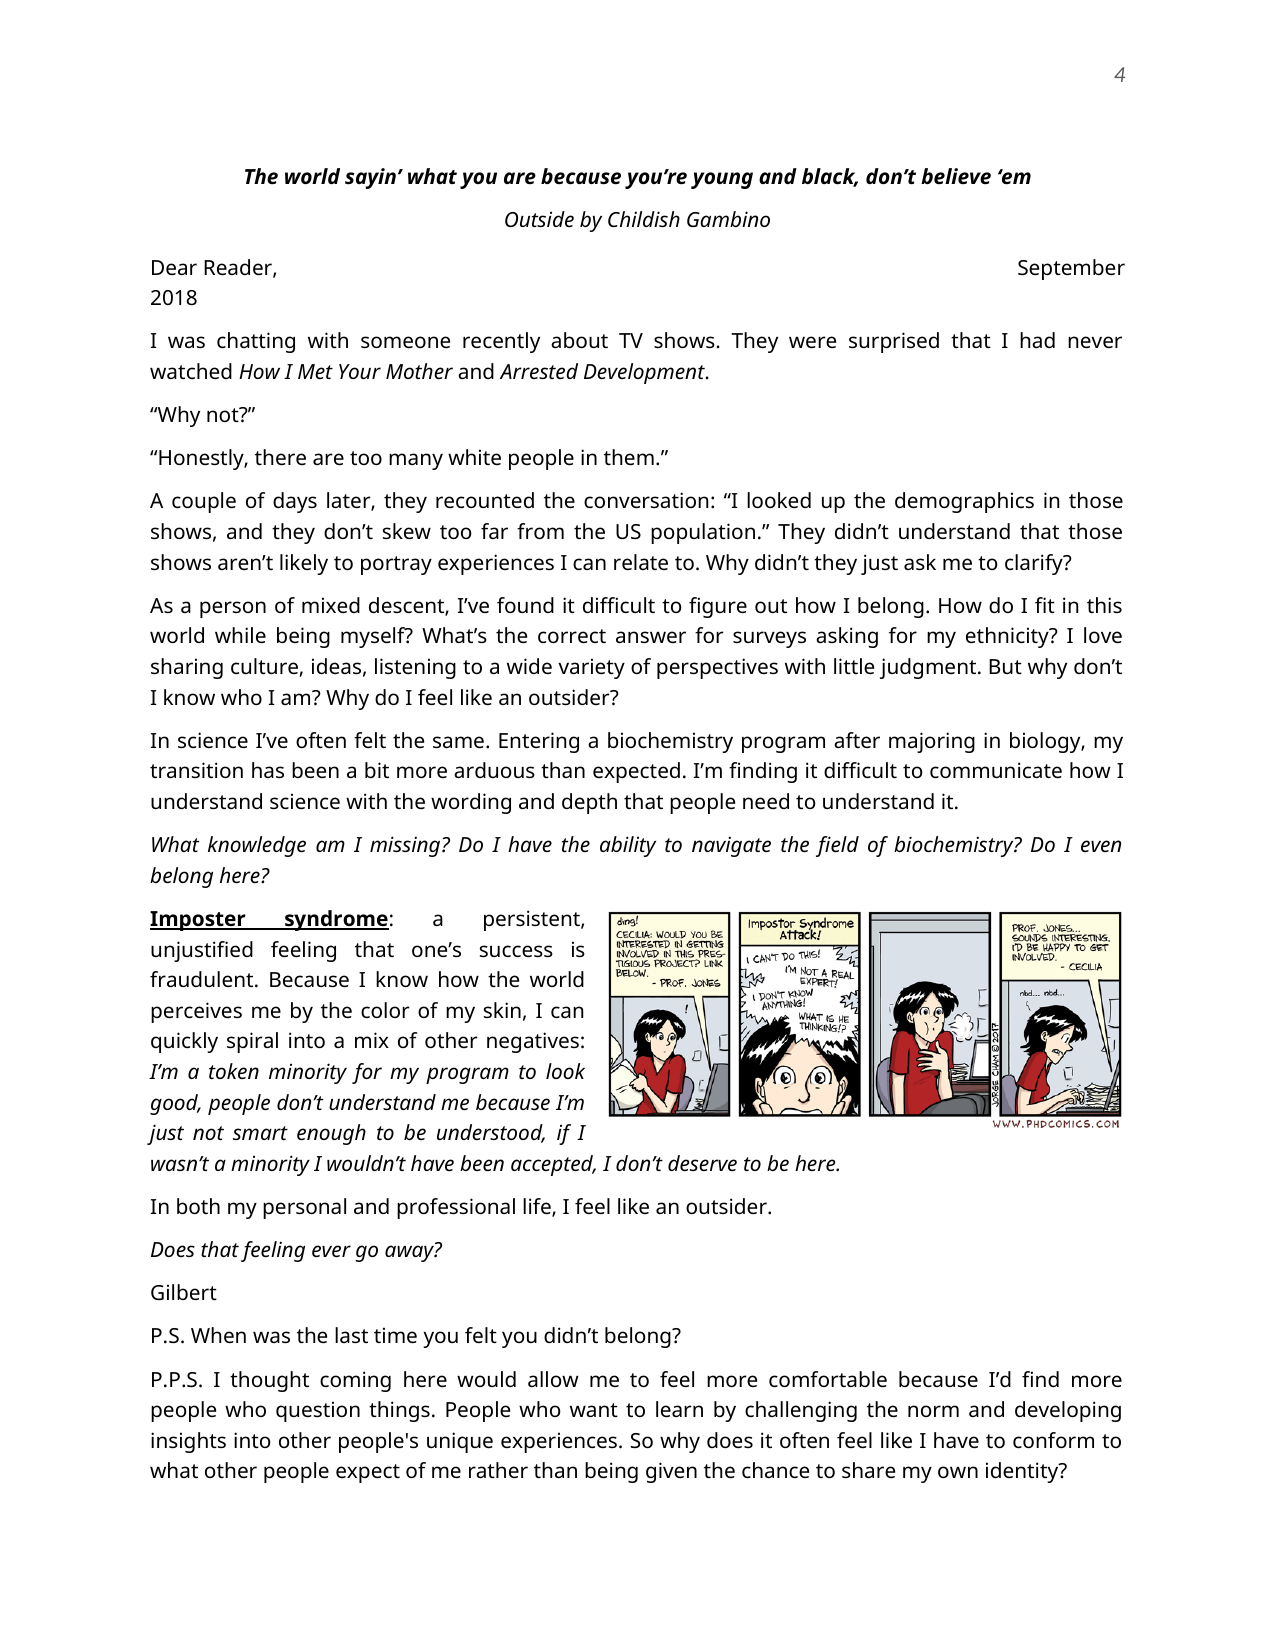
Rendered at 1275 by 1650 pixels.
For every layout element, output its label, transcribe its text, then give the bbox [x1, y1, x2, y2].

text I was chatting with someone recently about TV shows. They were surprised that I had never watched How I Met Your Mother and Arrested Development. [150, 327, 1125, 386]
text Gilbert [150, 1278, 1125, 1307]
text Dear Reader, September 2018 [150, 253, 1125, 312]
text In both my personal and professional life, I feel like an outsider. [150, 1192, 1125, 1221]
text What knowledge am I missing? Do I have the ability to navigate the field of biochemistry? Do I even belong here? [150, 830, 1125, 889]
text Outside by Childish Gambino [150, 206, 1125, 234]
picture [604, 905, 1125, 1131]
text Does that feeling ever go away? [150, 1235, 1125, 1264]
text “Why not?” [150, 400, 1125, 429]
text P.S. When was the last time you felt you didn’t belong? [150, 1322, 1125, 1350]
text The world sayin’ what you are because you’re young and black, don’t believe ‘em [150, 162, 1125, 191]
text A couple of days later, they recounted the conversation: “I looked up the demographics in those shows, and they don’t skew too far from the US population.” They didn’t understand that those shows aren’t likely to portray experiences I can relate to. Why didn’t they just ask me to clarify? [150, 487, 1125, 576]
text In science I’ve often felt the same. Entering a biochemistry program after majoring in biology, my transition has been a bit more arduous than expected. I’m finding it difficult to communicate how I understand science with the wording and depth that people need to understand it. [150, 726, 1125, 816]
text As a person of mixed descent, I’ve found it difficult to figure out how I belong. How do I fit in this world while being myself? What’s the correct answer for surveys asking for my ethnicity? I love sharing culture, ideas, listening to a wide variety of perspectives with little judgment. But why don’t I know who I am? Why do I feel like an outsider? [150, 591, 1125, 711]
text “Honestly, there are too many white people in them.” [150, 443, 1125, 472]
